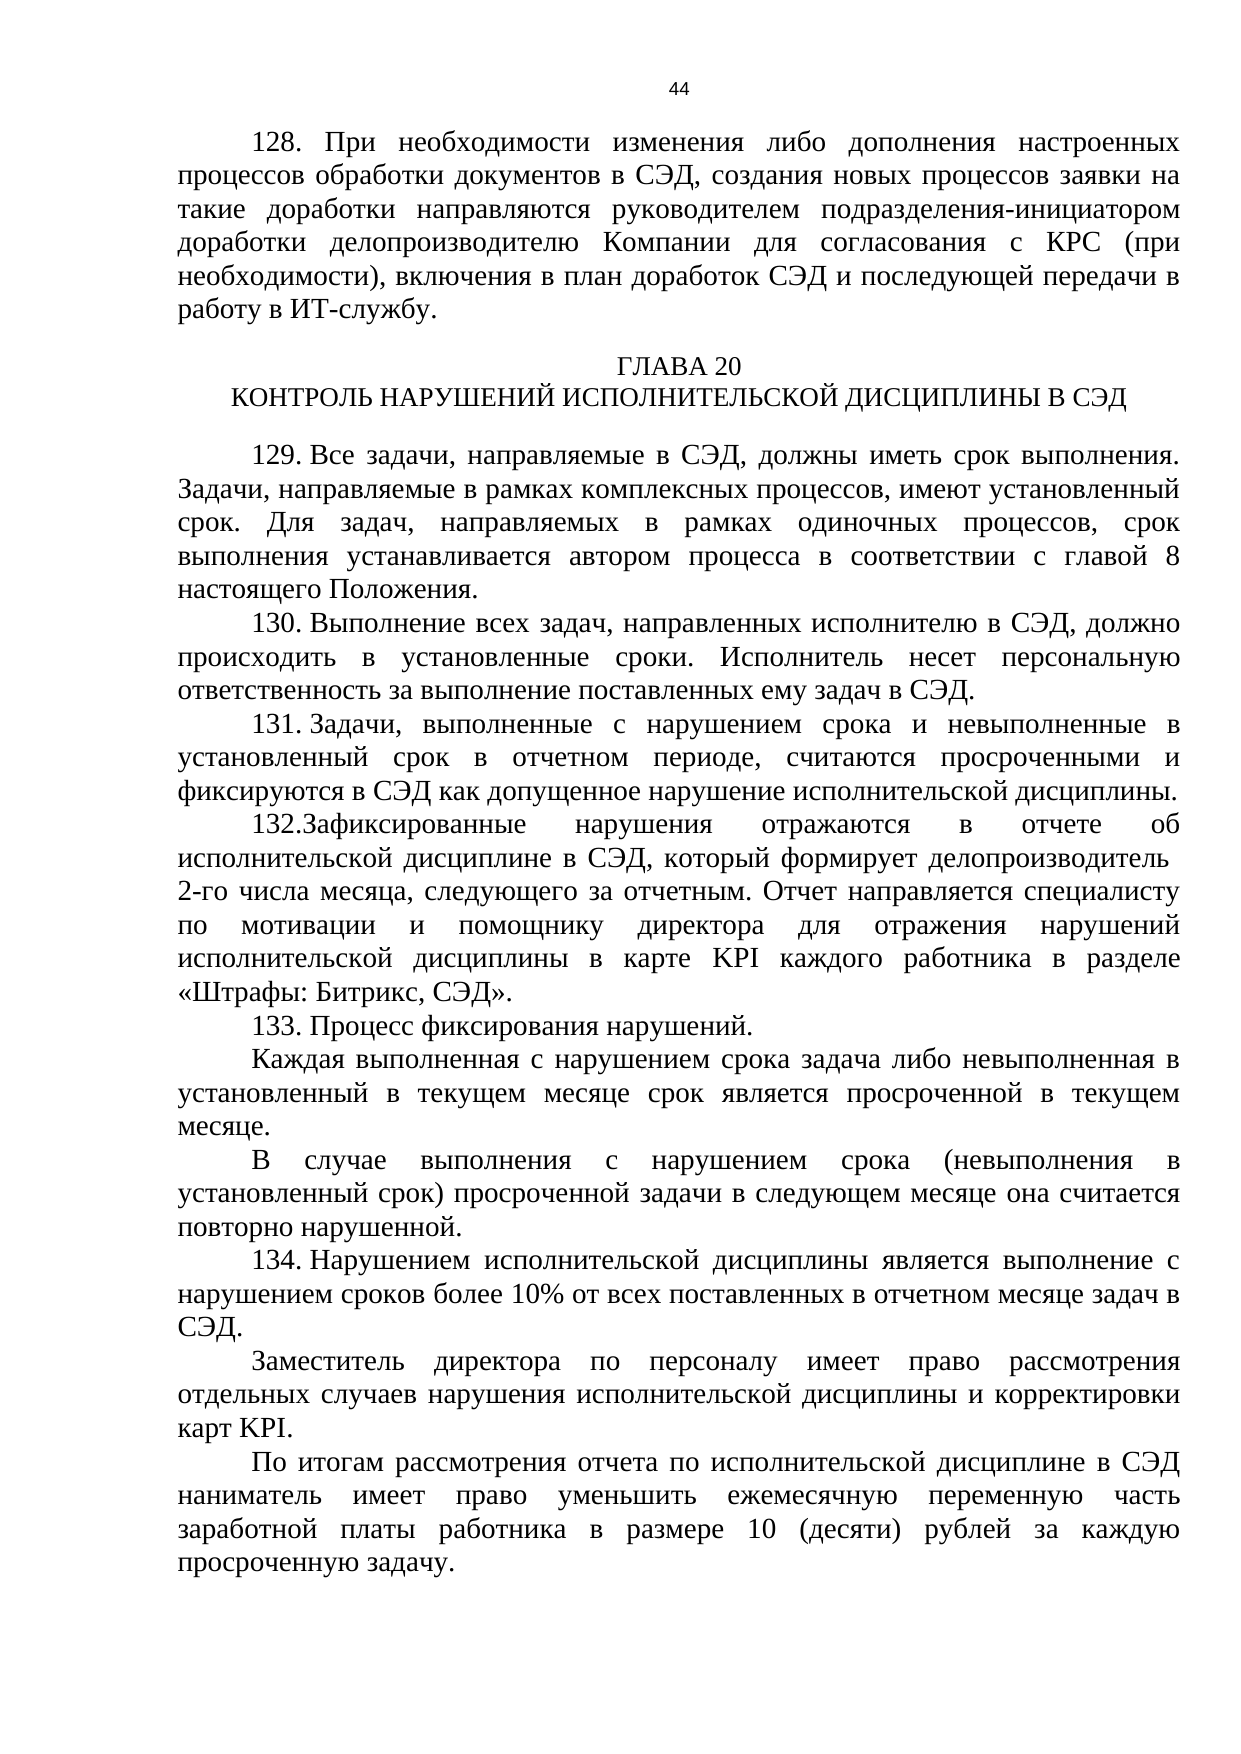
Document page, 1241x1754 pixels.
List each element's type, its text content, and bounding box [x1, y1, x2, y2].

subtitle ГЛАВА 20 [177, 350, 1181, 381]
text 131. Задачи, выполненные с нарушением срока и невыполненные в установленный срок в отчетном периоде, считаются просроченными и фиксируются в СЭД как допущенное нарушение исполнительской дисциплины. [177, 706, 1181, 806]
subtitle КОНТРОЛЬ НАРУШЕНИЙ ИСПОЛНИТЕЛЬСКОЙ ДИСЦИПЛИНЫ В СЭД [177, 381, 1181, 412]
text 129. Все задачи, направляемые в СЭД, должны иметь срок выполнения. Задачи, направляемые в рамках комплексных процессов, имеют установленный срок. Для задач, направляемых в рамках одиночных процессов, срок выполнения устанавливается автором процесса в соответствии с главой 8 настоящего Положения. [177, 437, 1181, 605]
text Каждая выполненная с нарушением срока задача либо невыполненная в установленный в текущем месяце срок является просроченной в текущем месяце. [177, 1041, 1181, 1142]
text 134. Нарушением исполнительской дисциплины является выполнение с нарушением сроков более 10% от всех поставленных в отчетном месяце задач в СЭД. [177, 1242, 1181, 1343]
text 130. Выполнение всех задач, направленных исполнителю в СЭД, должно происходить в установленные сроки. Исполнитель несет персональную ответственность за выполнение поставленных ему задач в СЭД. [177, 605, 1181, 706]
text 132.Зафиксированные нарушения отражаются в отчете об исполнительской дисциплине в СЭД, который формирует делопроизводитель 2-го числа месяца, следующего за отчетным. Отчет направляется специалисту по мотивации и помощнику директора для отражения нарушений исполнительской дисциплины в карте KPI каждого работника в разделе «Штрафы: Битрикс, СЭД». [177, 806, 1181, 1008]
text В случае выполнения с нарушением срока (невыполнения в установленный срок) просроченной задачи в следующем месяце она считается повторно нарушенной. [177, 1142, 1181, 1242]
text 133. Процесс фиксирования нарушений. [177, 1008, 1181, 1041]
text 128. При необходимости изменения либо дополнения настроенных процессов обработки документов в СЭД, создания новых процессов заявки на такие доработки направляются руководителем подразделения-инициатором доработки делопроизводителю Компании для согласования с КРС (при необходимости), включения в план доработок СЭД и последующей передачи в работу в ИТ-службу. [177, 124, 1181, 325]
text Заместитель директора по персоналу имеет право рассмотрения отдельных случаев нарушения исполнительской дисциплины и корректировки карт KPI. [177, 1343, 1181, 1444]
text По итогам рассмотрения отчета по исполнительской дисциплине в СЭД наниматель имеет право уменьшить ежемесячную переменную часть заработной платы работника в размере 10 (десяти) рублей за каждую просроченную задачу. [177, 1444, 1181, 1578]
